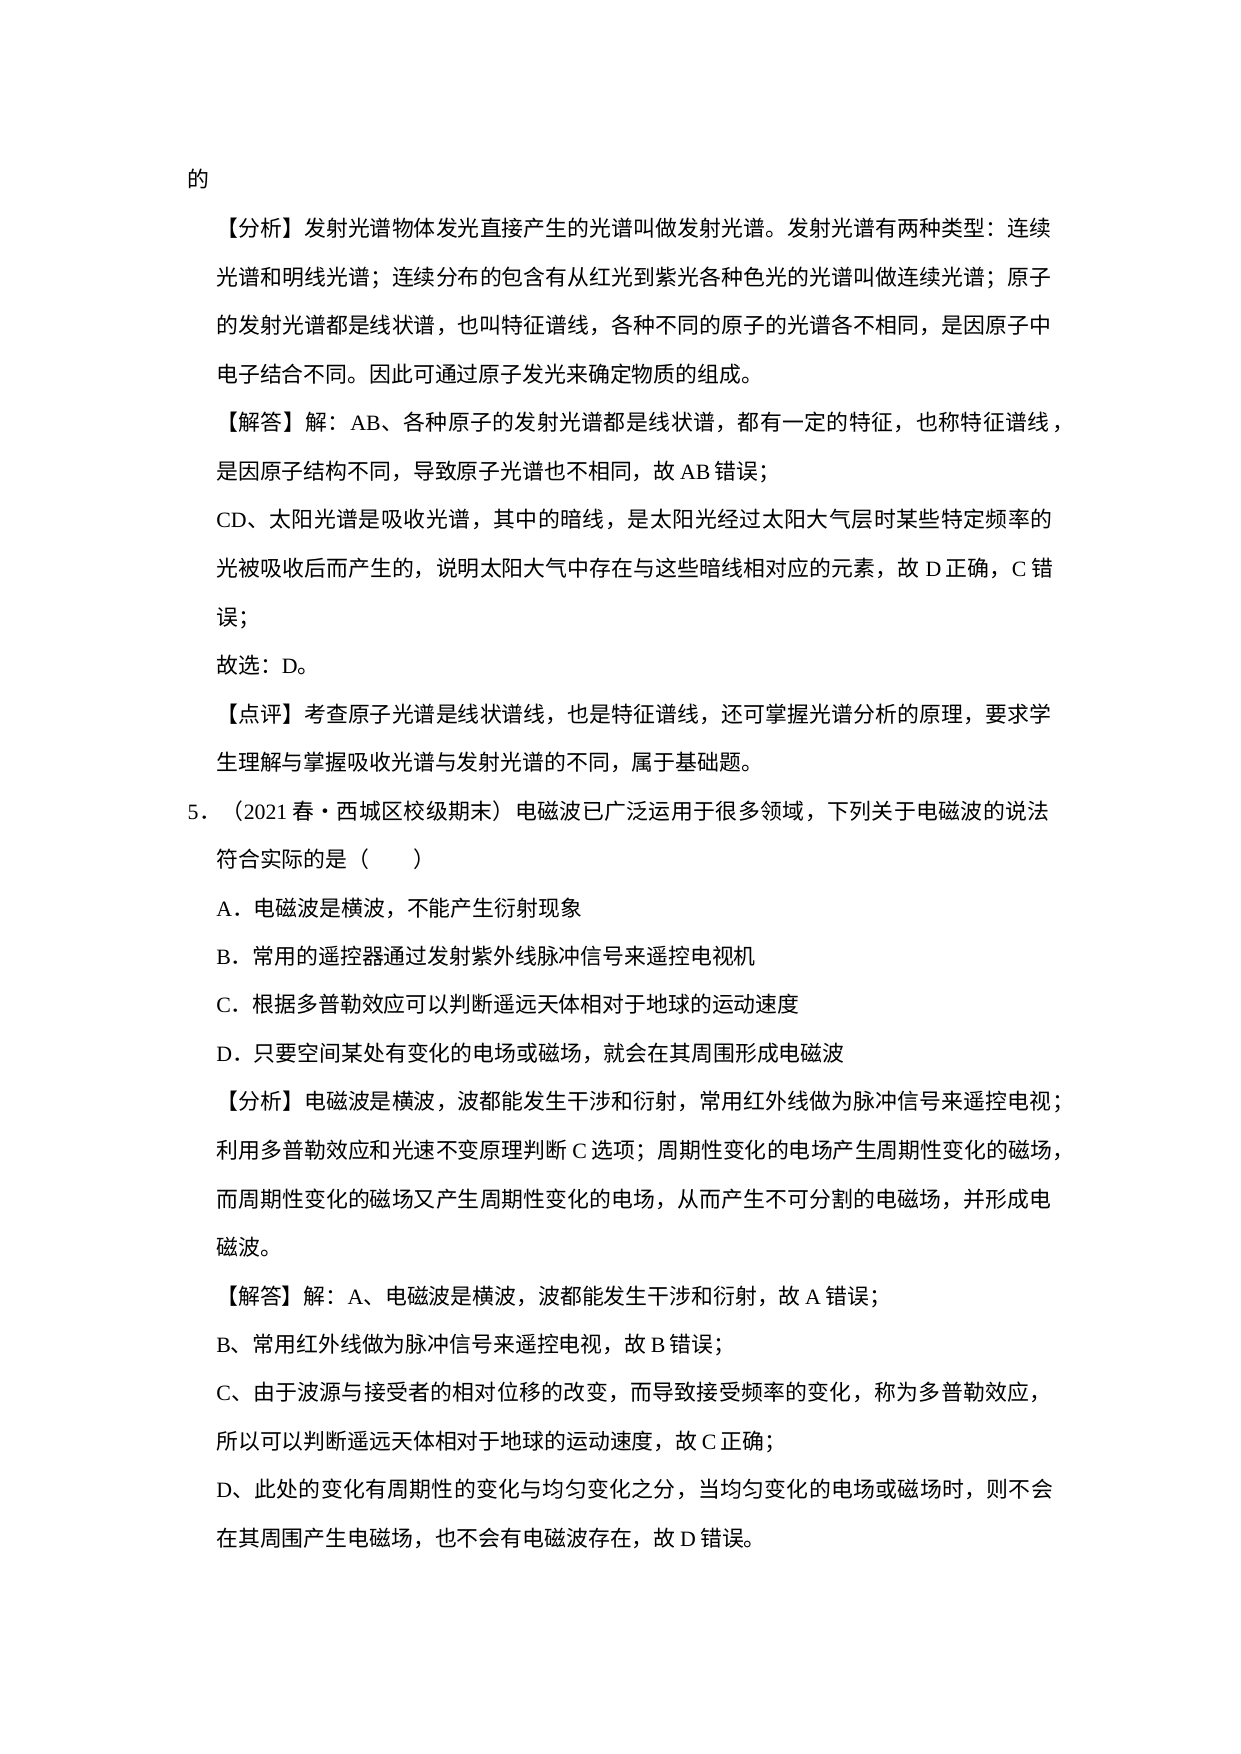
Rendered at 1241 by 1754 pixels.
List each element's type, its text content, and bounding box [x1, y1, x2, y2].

text 故选：D。 [216, 648, 1053, 680]
text D、此处的变化有周期性的变化与均匀变化之分，当均匀变化的电场或磁场时，则不会在其周围产生电磁场，也不会有电磁波存在，故D错误。 [216, 1472, 1053, 1553]
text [187, 162, 1053, 194]
text B、常用红外线做为脉冲信号来遥控电视，故B错误； [216, 1327, 1053, 1359]
text B．常用的遥控器通过发射紫外线脉冲信号来遥控电视机 [187, 939, 1053, 971]
text A．电磁波是横波，不能产生衍射现象 [187, 890, 1053, 923]
text 【点评】考查原子光谱是线状谱线，也是特征谱线，还可掌握光谱分析的原理，要求学生理解与掌握吸收光谱与发射光谱的不同，属于基础题。 [216, 696, 1053, 777]
text 【分析】发射光谱物体发光直接产生的光谱叫做发射光谱。发射光谱有两种类型：连续光谱和明线光谱；连续分布的包含有从红光到紫光各种色光的光谱叫做连续光谱；原子的发射光谱都是线状谱，也叫特征谱线，各种不同的原子的光谱各不相同，是因原子中电子结合不同。因此可通过原子发光来确定物质的组成。 [216, 210, 1053, 389]
text C．根据多普勒效应可以判断遥远天体相对于地球的运动速度 [187, 987, 1053, 1019]
text C、由于波源与接受者的相对位移的改变，而导致接受频率的变化，称为多普勒效应，所以可以判断遥远天体相对于地球的运动速度，故C正确； [216, 1375, 1053, 1456]
text CD、太阳光谱是吸收光谱，其中的暗线，是太阳光经过太阳大气层时某些特定频率的光被吸收后而产生的，说明太阳大气中存在与这些暗线相对应的元素，故D正确，C错误； [216, 502, 1053, 632]
text 【解答】解：AB、各种原子的发射光谱都是线状谱，都有一定的特征，也称特征谱线，是因原子结构不同，导致原子光谱也不相同，故AB错误； [216, 405, 1053, 486]
text 【分析】电磁波是横波，波都能发生干涉和衍射，常用红外线做为脉冲信号来遥控电视；利用多普勒效应和光速不变原理判断C选项；周期性变化的电场产生周期性变化的磁场，而周期性变化的磁场又产生周期性变化的电场，从而产生不可分割的电磁场，并形成电磁波。 [216, 1084, 1053, 1262]
text D．只要空间某处有变化的电场或磁场，就会在其周围形成电磁波 [187, 1035, 1053, 1068]
text 5．（2021春•西城区校级期末）电磁波已广泛运用于很多领域，下列关于电磁波的说法符合实际的是（ ） [187, 793, 1053, 874]
text 【解答】解：A、电磁波是横波，波都能发生干涉和衍射，故A错误； [216, 1278, 1053, 1311]
